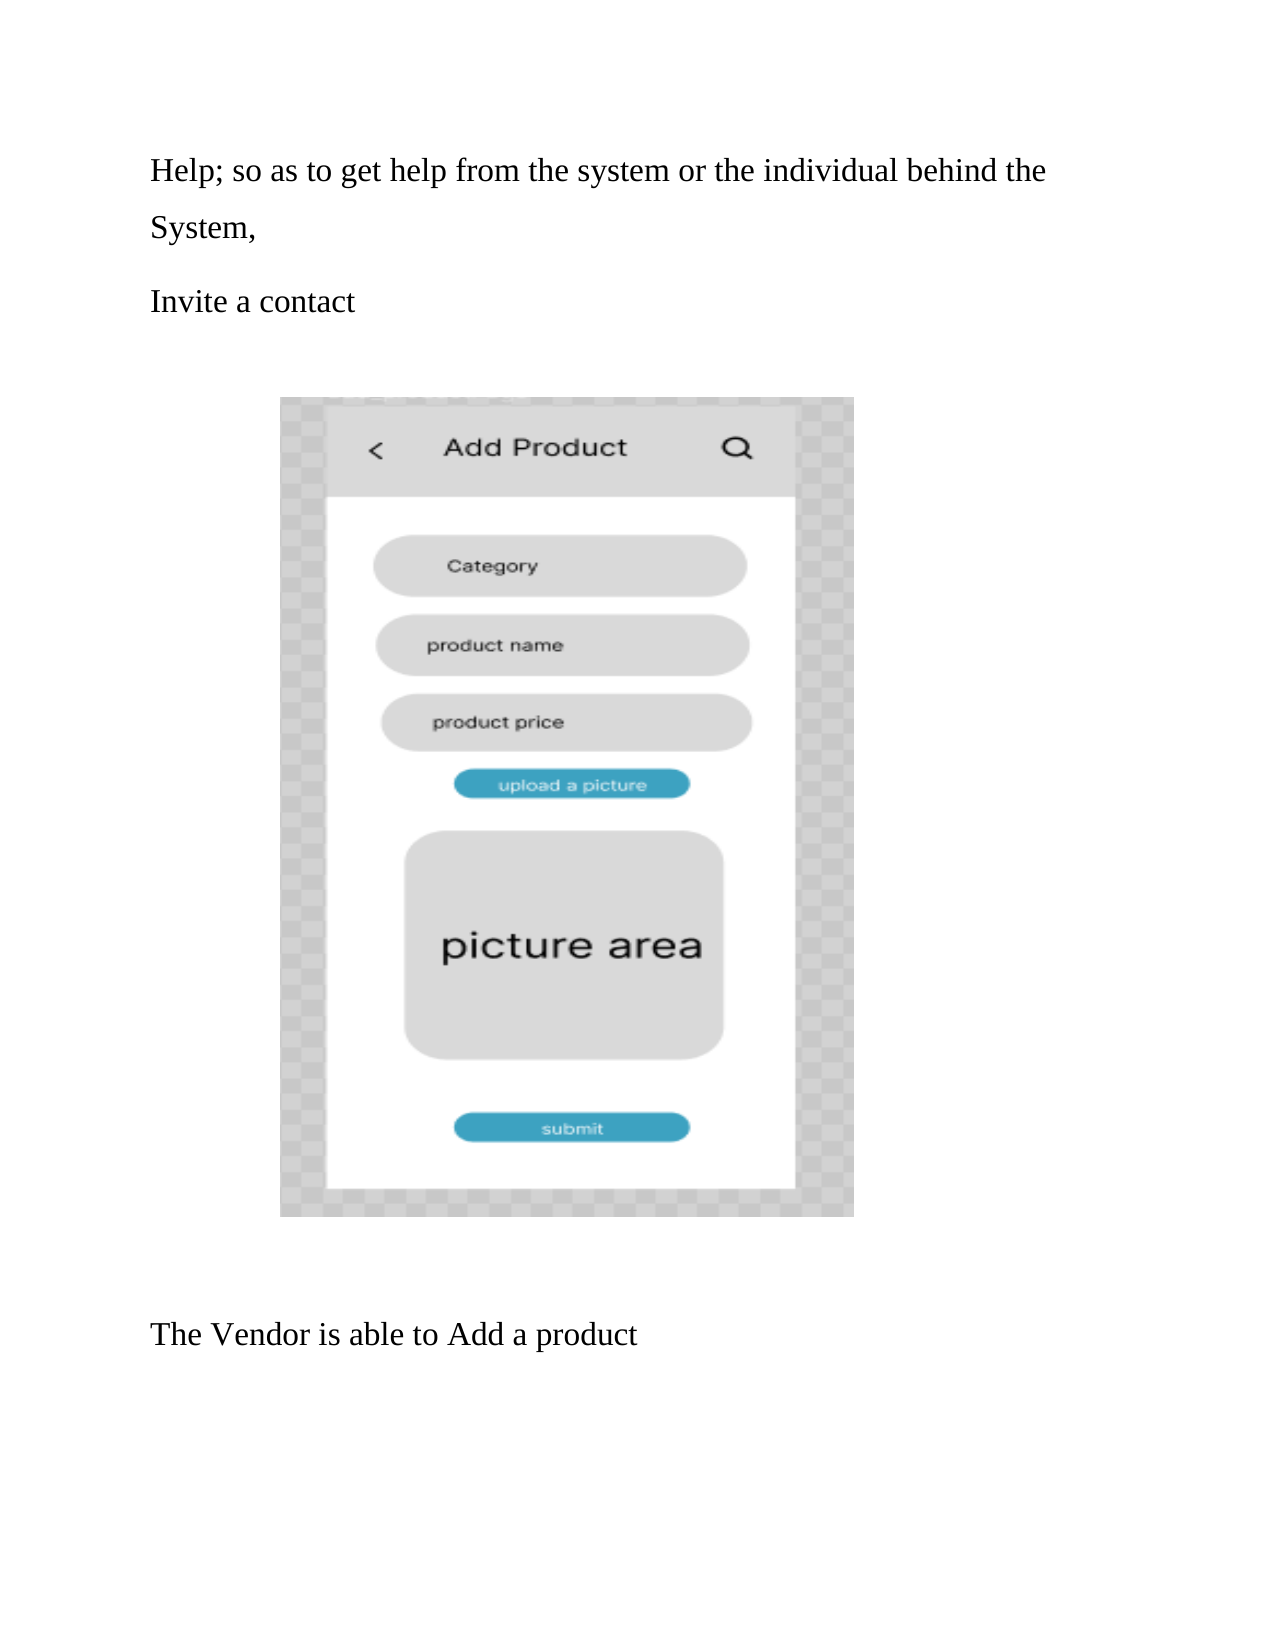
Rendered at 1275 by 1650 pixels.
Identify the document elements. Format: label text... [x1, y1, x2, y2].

text Help; so as to get help from the system or the individual behind the System, [150, 150, 1125, 246]
picture [280, 397, 854, 1217]
text The Vendor is able to Add a product [150, 1314, 1125, 1352]
text Invite a contact [150, 282, 1125, 320]
